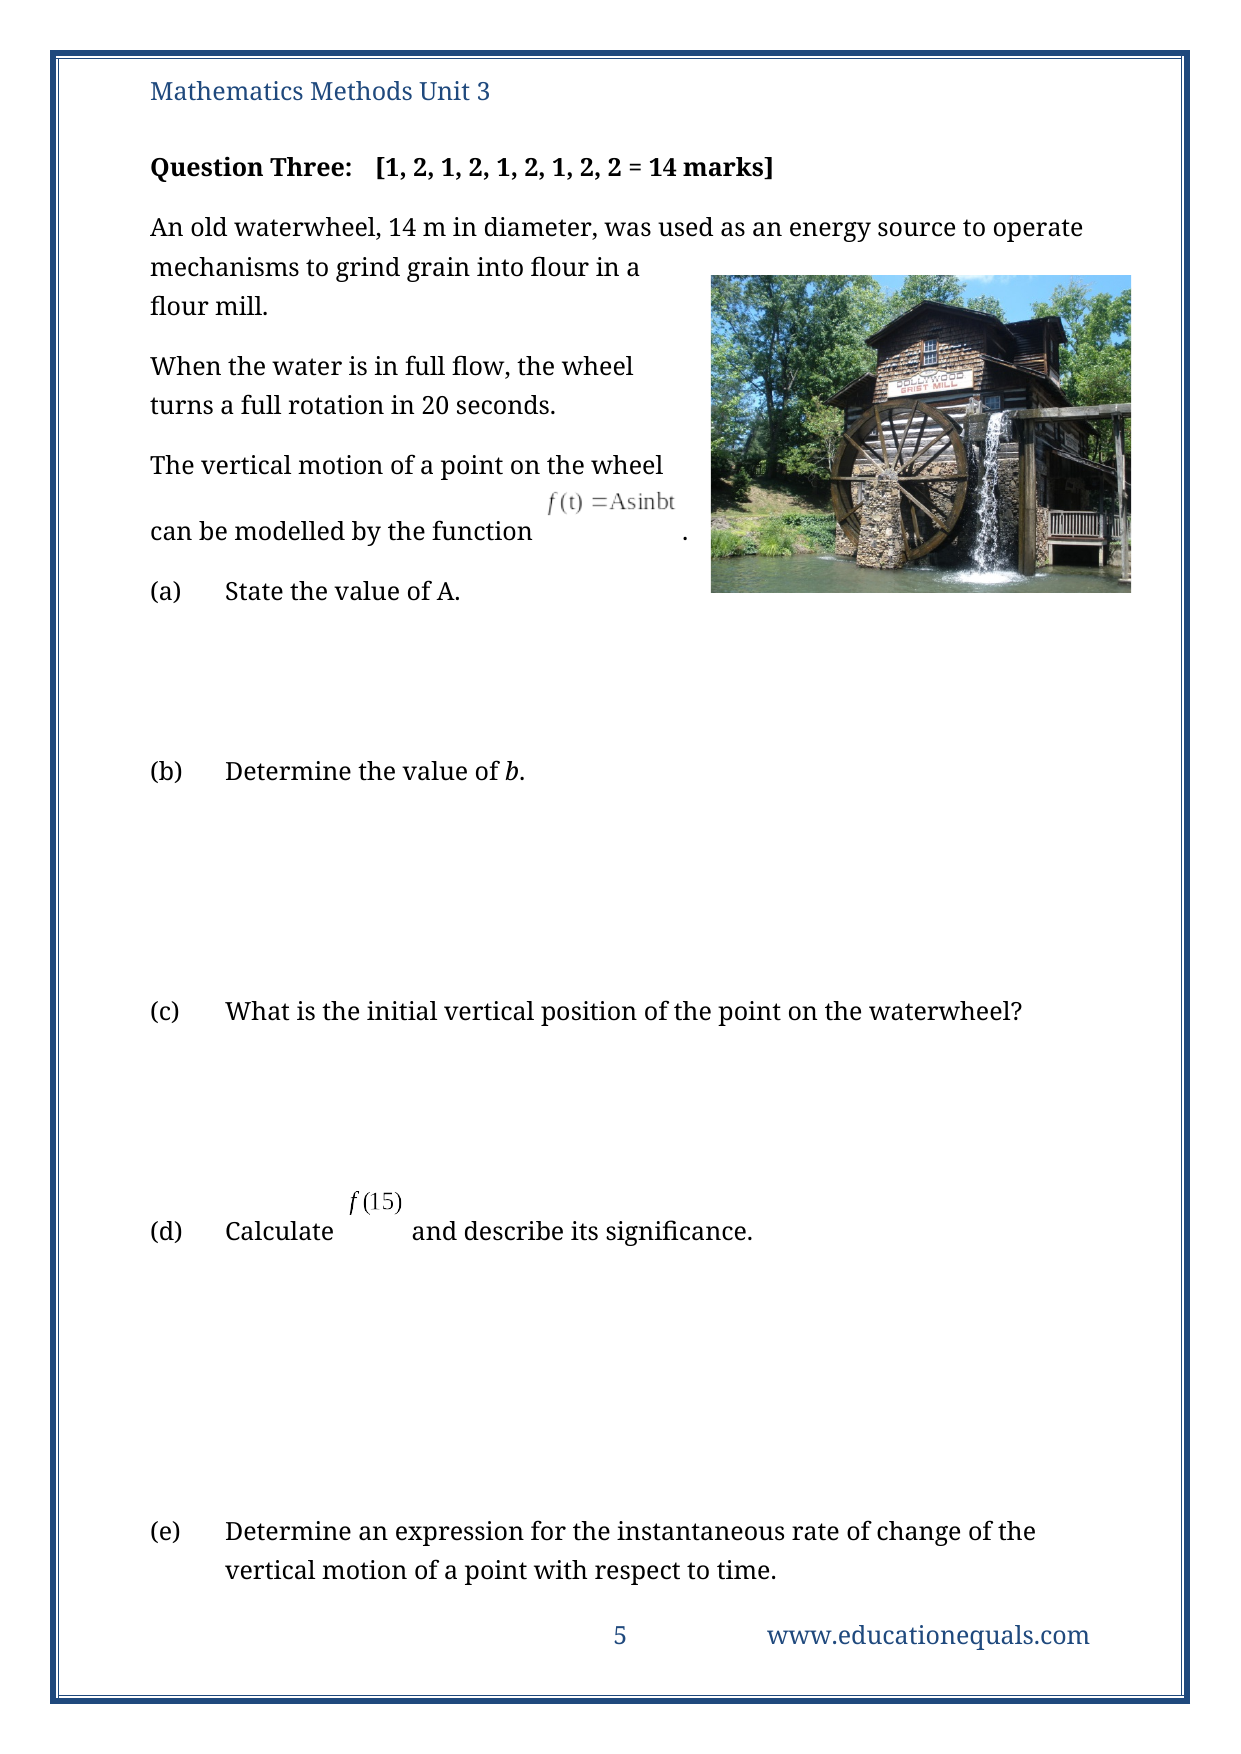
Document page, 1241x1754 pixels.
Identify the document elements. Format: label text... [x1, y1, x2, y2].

text An old waterwheel, 14 m in diameter, was used as an energy source to operate mechanisms to grind grain into flour in a flour mill. [150, 210, 1090, 322]
text Question Three: [1, 2, 1, 2, 1, 2, 1, 2, 2 = 14 marks] [150, 150, 1090, 184]
list Determine the value of b. [150, 753, 1090, 788]
list Determine an expression for the instantaneous rate of change of the vertical motion of a point with respect to time. [150, 1514, 1090, 1587]
list Calculate and describe its significance. [150, 1187, 1090, 1248]
picture [709, 275, 1132, 591]
text When the water is in full flow, the wheel turns a full rotation in 20 seconds. [150, 348, 709, 422]
list State the value of A. [150, 573, 1090, 608]
list What is the initial vertical position of the point on the waterwheel? [150, 993, 1090, 1028]
text The vertical motion of a point on the wheel can be modelled by the function . [150, 447, 709, 548]
